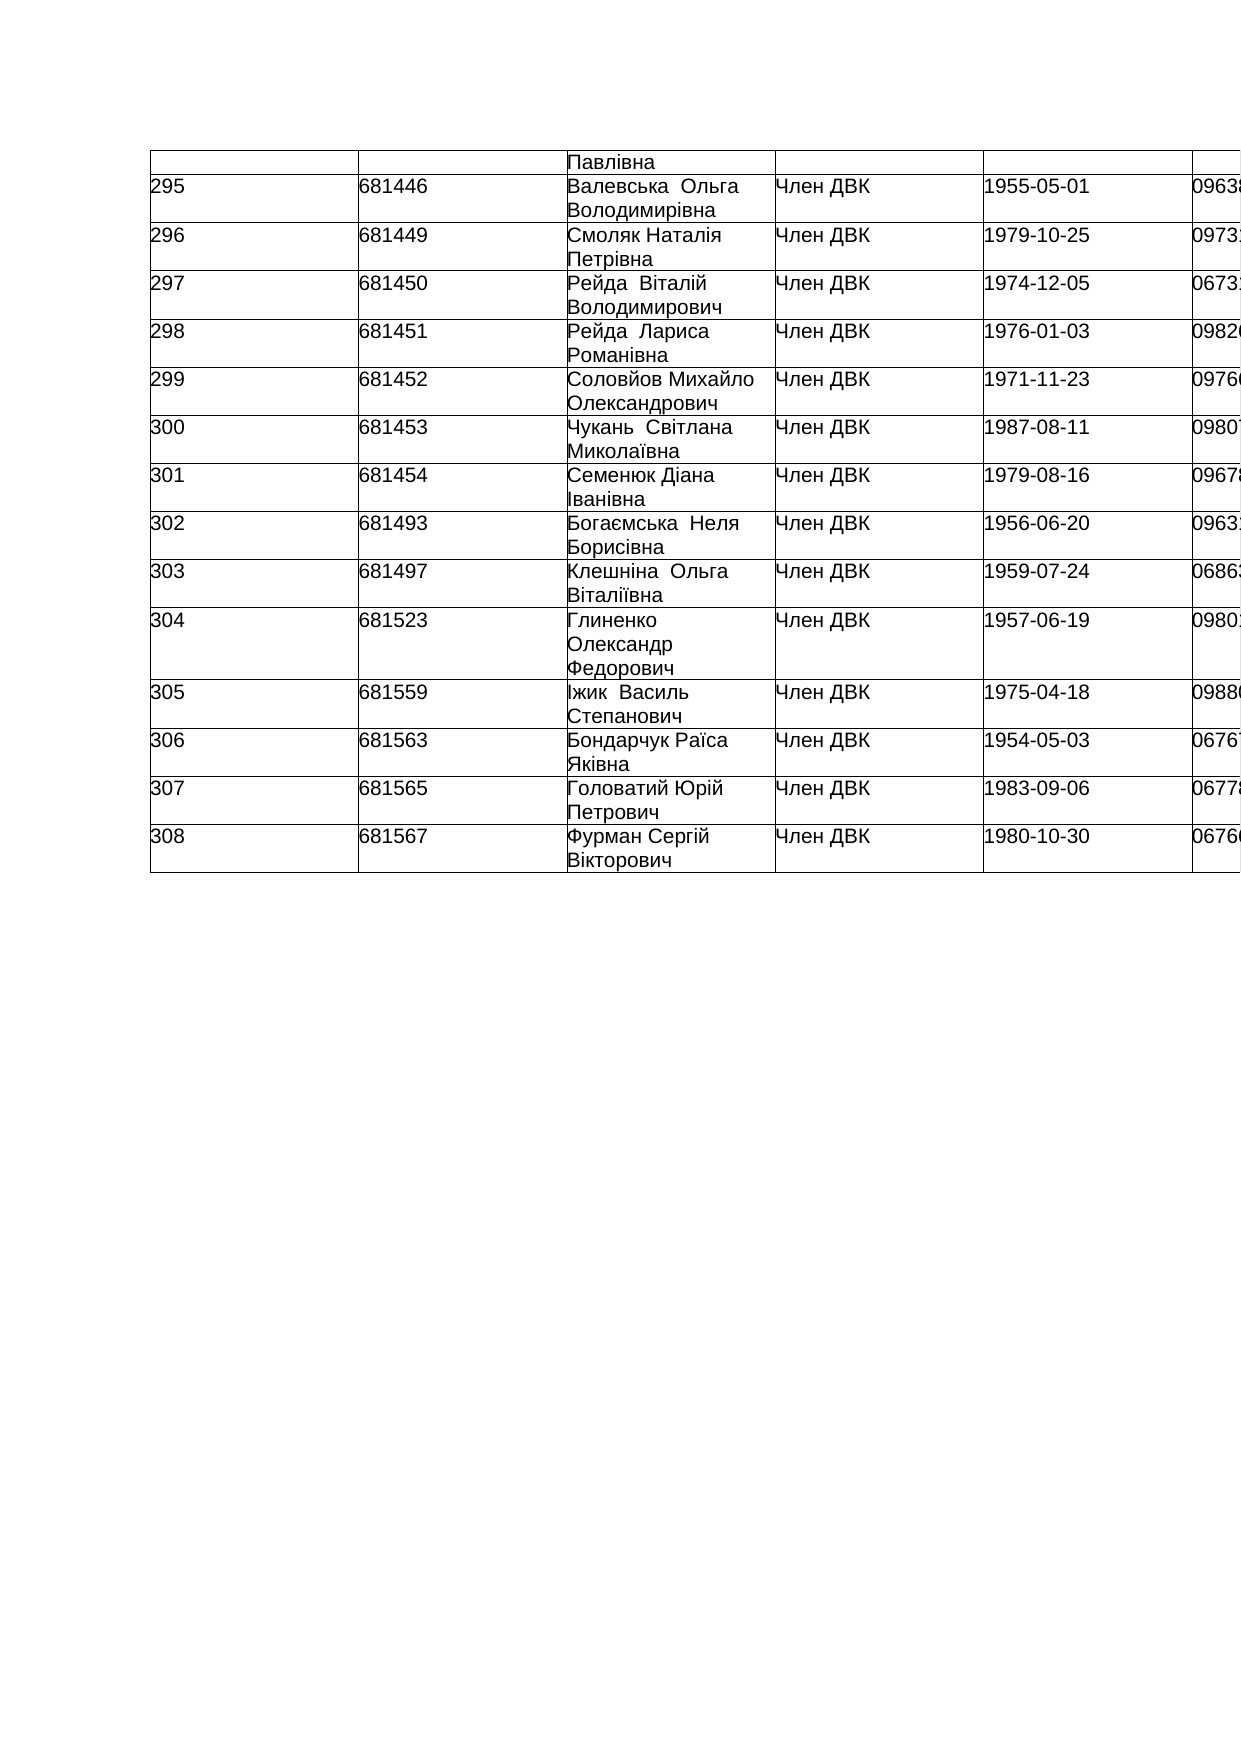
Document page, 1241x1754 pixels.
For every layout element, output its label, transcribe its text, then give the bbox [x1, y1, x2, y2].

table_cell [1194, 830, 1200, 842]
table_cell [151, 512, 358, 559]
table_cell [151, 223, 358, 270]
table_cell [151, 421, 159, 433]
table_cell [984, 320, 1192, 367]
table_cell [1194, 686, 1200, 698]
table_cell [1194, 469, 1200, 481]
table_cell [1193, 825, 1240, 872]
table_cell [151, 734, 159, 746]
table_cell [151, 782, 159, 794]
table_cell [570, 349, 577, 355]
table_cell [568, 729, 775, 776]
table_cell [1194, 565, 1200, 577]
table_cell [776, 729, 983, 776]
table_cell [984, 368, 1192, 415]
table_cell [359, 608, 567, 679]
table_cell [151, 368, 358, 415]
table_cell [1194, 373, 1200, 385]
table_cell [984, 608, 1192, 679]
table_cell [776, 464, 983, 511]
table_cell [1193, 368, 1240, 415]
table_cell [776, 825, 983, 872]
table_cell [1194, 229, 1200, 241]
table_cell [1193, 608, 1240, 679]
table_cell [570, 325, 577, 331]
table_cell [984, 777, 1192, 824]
table_cell Член ДВК [776, 151, 983, 174]
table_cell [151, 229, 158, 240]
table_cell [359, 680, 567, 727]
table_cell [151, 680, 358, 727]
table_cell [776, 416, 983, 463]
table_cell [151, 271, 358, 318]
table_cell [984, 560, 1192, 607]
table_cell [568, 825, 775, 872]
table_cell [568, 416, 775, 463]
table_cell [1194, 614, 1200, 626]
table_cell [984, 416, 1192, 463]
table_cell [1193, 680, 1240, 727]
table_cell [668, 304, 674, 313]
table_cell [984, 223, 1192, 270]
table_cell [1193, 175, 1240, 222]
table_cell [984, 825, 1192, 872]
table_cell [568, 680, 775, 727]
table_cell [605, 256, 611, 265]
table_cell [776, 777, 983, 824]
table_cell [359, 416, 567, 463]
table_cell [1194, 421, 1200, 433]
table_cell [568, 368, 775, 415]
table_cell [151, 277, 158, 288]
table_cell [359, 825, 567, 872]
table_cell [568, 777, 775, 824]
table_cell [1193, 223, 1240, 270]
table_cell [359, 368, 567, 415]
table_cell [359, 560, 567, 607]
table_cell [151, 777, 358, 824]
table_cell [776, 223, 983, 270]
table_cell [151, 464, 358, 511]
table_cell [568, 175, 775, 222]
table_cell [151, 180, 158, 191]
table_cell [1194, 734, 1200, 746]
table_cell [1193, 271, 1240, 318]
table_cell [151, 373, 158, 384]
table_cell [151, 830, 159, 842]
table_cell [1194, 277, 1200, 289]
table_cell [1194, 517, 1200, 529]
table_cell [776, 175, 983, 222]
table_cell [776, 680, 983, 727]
table_cell 1941-06-25 [984, 151, 1192, 174]
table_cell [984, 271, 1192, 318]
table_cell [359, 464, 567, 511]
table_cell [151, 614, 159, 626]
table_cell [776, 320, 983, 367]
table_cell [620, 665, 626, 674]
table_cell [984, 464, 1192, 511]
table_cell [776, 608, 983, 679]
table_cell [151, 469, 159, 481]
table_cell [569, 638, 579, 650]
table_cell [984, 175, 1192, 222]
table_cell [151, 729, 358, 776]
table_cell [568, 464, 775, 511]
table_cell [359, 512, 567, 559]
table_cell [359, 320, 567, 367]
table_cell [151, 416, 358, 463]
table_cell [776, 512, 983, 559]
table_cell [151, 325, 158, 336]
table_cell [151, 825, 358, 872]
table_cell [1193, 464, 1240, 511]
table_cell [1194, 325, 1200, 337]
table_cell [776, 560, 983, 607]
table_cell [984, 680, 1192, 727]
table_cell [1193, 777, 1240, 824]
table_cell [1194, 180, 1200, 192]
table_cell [568, 151, 775, 174]
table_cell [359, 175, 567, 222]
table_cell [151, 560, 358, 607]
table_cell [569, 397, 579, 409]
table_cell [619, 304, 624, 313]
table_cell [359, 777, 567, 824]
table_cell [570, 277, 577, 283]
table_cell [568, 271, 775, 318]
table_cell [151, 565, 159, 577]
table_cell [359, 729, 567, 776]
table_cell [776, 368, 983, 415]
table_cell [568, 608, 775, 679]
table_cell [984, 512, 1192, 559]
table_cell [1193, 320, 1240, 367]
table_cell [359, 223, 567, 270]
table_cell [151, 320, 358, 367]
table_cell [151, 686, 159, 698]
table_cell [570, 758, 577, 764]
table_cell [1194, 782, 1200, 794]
table_cell 681442 [359, 151, 567, 174]
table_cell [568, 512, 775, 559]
table_cell 294 [151, 151, 358, 174]
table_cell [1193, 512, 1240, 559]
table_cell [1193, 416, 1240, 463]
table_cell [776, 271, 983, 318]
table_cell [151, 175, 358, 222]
table_cell 0989794749 [1193, 151, 1240, 174]
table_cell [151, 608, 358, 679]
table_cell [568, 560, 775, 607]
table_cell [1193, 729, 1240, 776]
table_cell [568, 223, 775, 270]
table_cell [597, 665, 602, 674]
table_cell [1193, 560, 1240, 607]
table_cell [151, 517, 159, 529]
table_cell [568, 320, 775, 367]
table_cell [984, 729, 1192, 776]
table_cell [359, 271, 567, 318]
